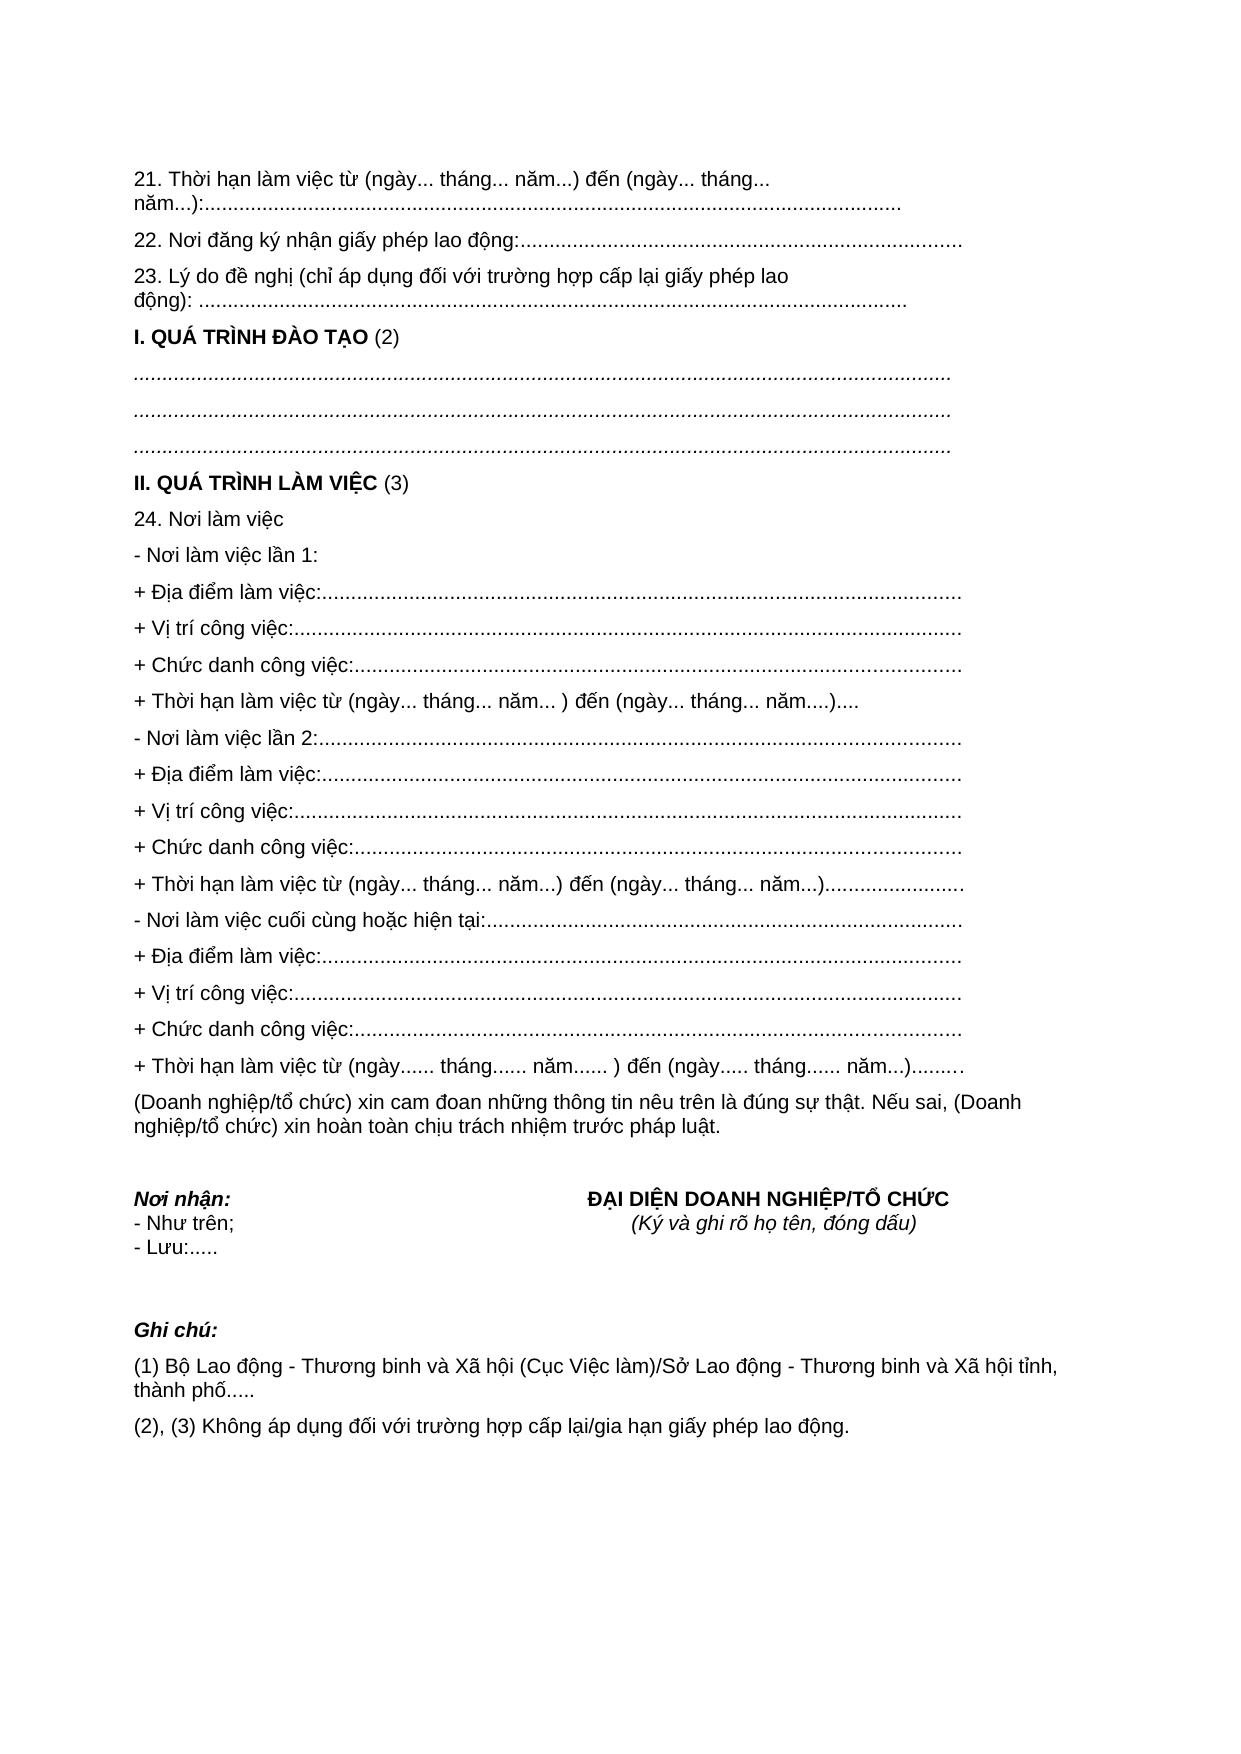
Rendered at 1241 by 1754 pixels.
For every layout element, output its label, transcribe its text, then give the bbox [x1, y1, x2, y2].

text + Địa điểm làm việc: [133, 580, 1107, 604]
text II. QUÁ TRÌNH LÀM VIỆC (3) [133, 470, 1107, 494]
text + Thời hạn làm việc từ (ngày... tháng... năm...) đến (ngày... tháng... năm...).... . [133, 871, 1107, 895]
text 24. Nơi làm việc [133, 507, 1107, 531]
text 22. Nơi đăng ký nhận giấy phép lao động: [133, 228, 1107, 252]
text + Địa điểm làm việc: [133, 944, 1107, 968]
text (Doanh nghiệp/tổ chức) xin cam đoan những thông tin nêu trên là đúng sự thật. Nếu sai, (Doanh nghiệp/tổ chức) xin hoàn toàn chịu trách nhiệm trước pháp luật. [133, 1090, 1107, 1138]
text + Vị trí công việc: [133, 798, 1107, 822]
text + Thời hạn làm việc từ (ngày...... tháng...... năm...... ) đến (ngày..... tháng...... năm...)....... . [133, 1054, 1107, 1078]
table_header Nơi nhận: - Như trên; - Lưu:..... [122, 1187, 462, 1281]
text + Chức danh công việc: [133, 1017, 1107, 1041]
text + Vị trí công việc: [133, 616, 1107, 640]
text Ghi chú: [133, 1317, 1107, 1341]
text + Địa điểm làm việc: [133, 762, 1107, 786]
text .............................................................................................................................................. [133, 361, 1107, 385]
text - Nơi làm việc lần 2: [133, 726, 1107, 749]
text - Nơi làm việc lần 1: [133, 543, 1107, 567]
text (2), (3) Không áp dụng đối với trường hợp cấp lại/gia hạn giấy phép lao động. [133, 1414, 1107, 1438]
text + Chức danh công việc: [133, 653, 1107, 677]
text + Chức danh công việc: [133, 835, 1107, 859]
text - Nơi làm việc cuối cùng hoặc hiện tại: [133, 908, 1107, 932]
text + Vị trí công việc: [133, 981, 1107, 1005]
text 21. Thời hạn làm việc từ (ngày... tháng... năm...) đến (ngày... tháng... năm...):......................................................................................................................... [133, 167, 1107, 215]
text .............................................................................................................................................. [133, 397, 1107, 421]
text (1) Bộ Lao động - Thương binh và Xã hội (Cục Việc làm)/Sở Lao động - Thương binh và Xã hội tỉnh, thành phố..... [133, 1354, 1107, 1402]
text 23. Lý do đề nghị (chỉ áp dụng đối với trường hợp cấp lại giấy phép lao động): ........................................................................................................................... [133, 264, 1107, 312]
text + Thời hạn làm việc từ (ngày... tháng... năm... ) đến (ngày... tháng... năm....).... [133, 689, 1107, 713]
text .............................................................................................................................................. [133, 434, 1107, 458]
table_header ĐẠI DIỆN DOANH NGHIỆP/TỔ CHỨC (Ký và ghi rõ họ tên, đóng dấu) [462, 1187, 1081, 1281]
text I. QUÁ TRÌNH ĐÀO TẠO (2) [133, 324, 1107, 348]
